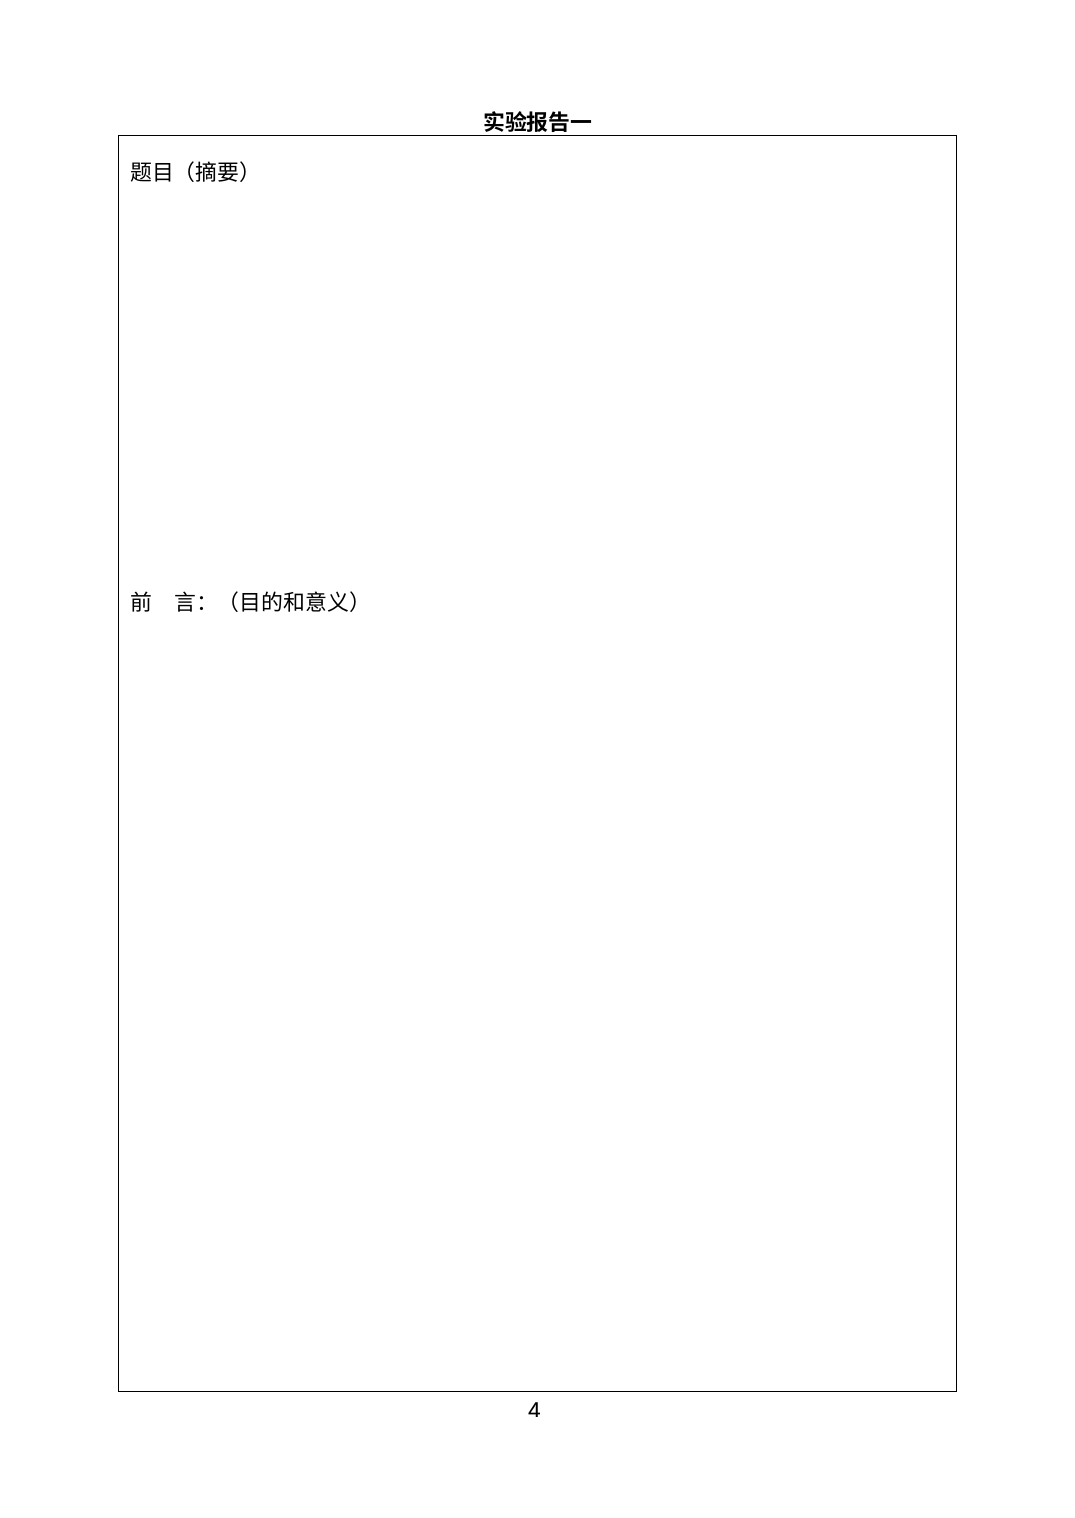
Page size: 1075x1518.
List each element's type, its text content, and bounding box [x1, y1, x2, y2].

subtitle 实验报告一 [119, 105, 956, 137]
text 前 言：（目的和意义） [130, 585, 968, 617]
text 题目（摘要） [130, 154, 968, 186]
